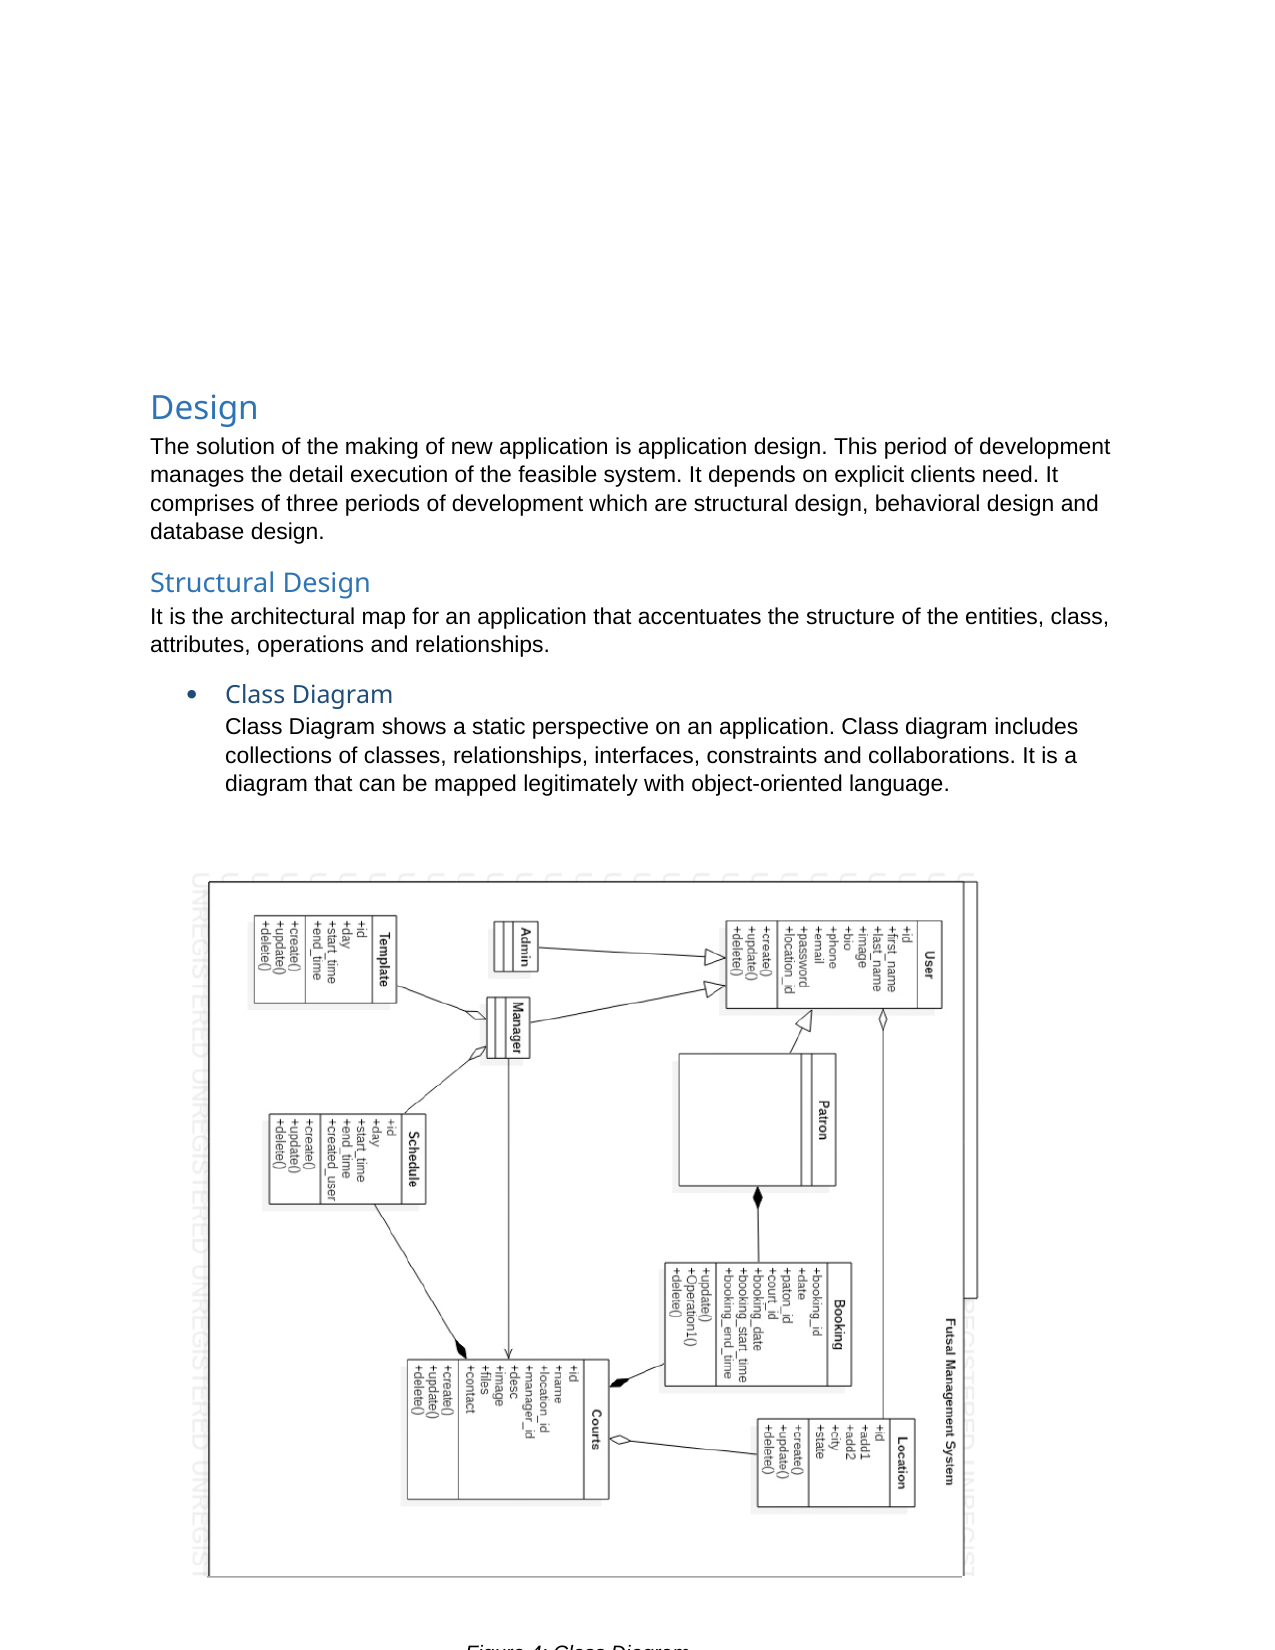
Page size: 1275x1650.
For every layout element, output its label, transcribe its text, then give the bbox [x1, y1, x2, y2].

text It is the architectural map for an application that accentuates the structure of the entities, class, attributes, operations and relationships. [150, 603, 1125, 658]
picture [170, 873, 986, 1576]
subtitle Structural Design [150, 563, 1125, 600]
text The solution of the making of new application is application design. This period of development manages the detail execution of the feasible system. It depends on explicit clients need. It comprises of three periods of development which are structural design, behavioral design and database design. [150, 433, 1125, 544]
text Class Diagram shows a static perspective on an application. Class diagram includes collections of classes, relationships, interfaces, constraints and collaborations. It is a diagram that can be mapped legitimately with object-oriented language. [225, 713, 1125, 797]
subtitle Design [150, 384, 1125, 429]
subtitle Class Diagram [187, 677, 1125, 711]
